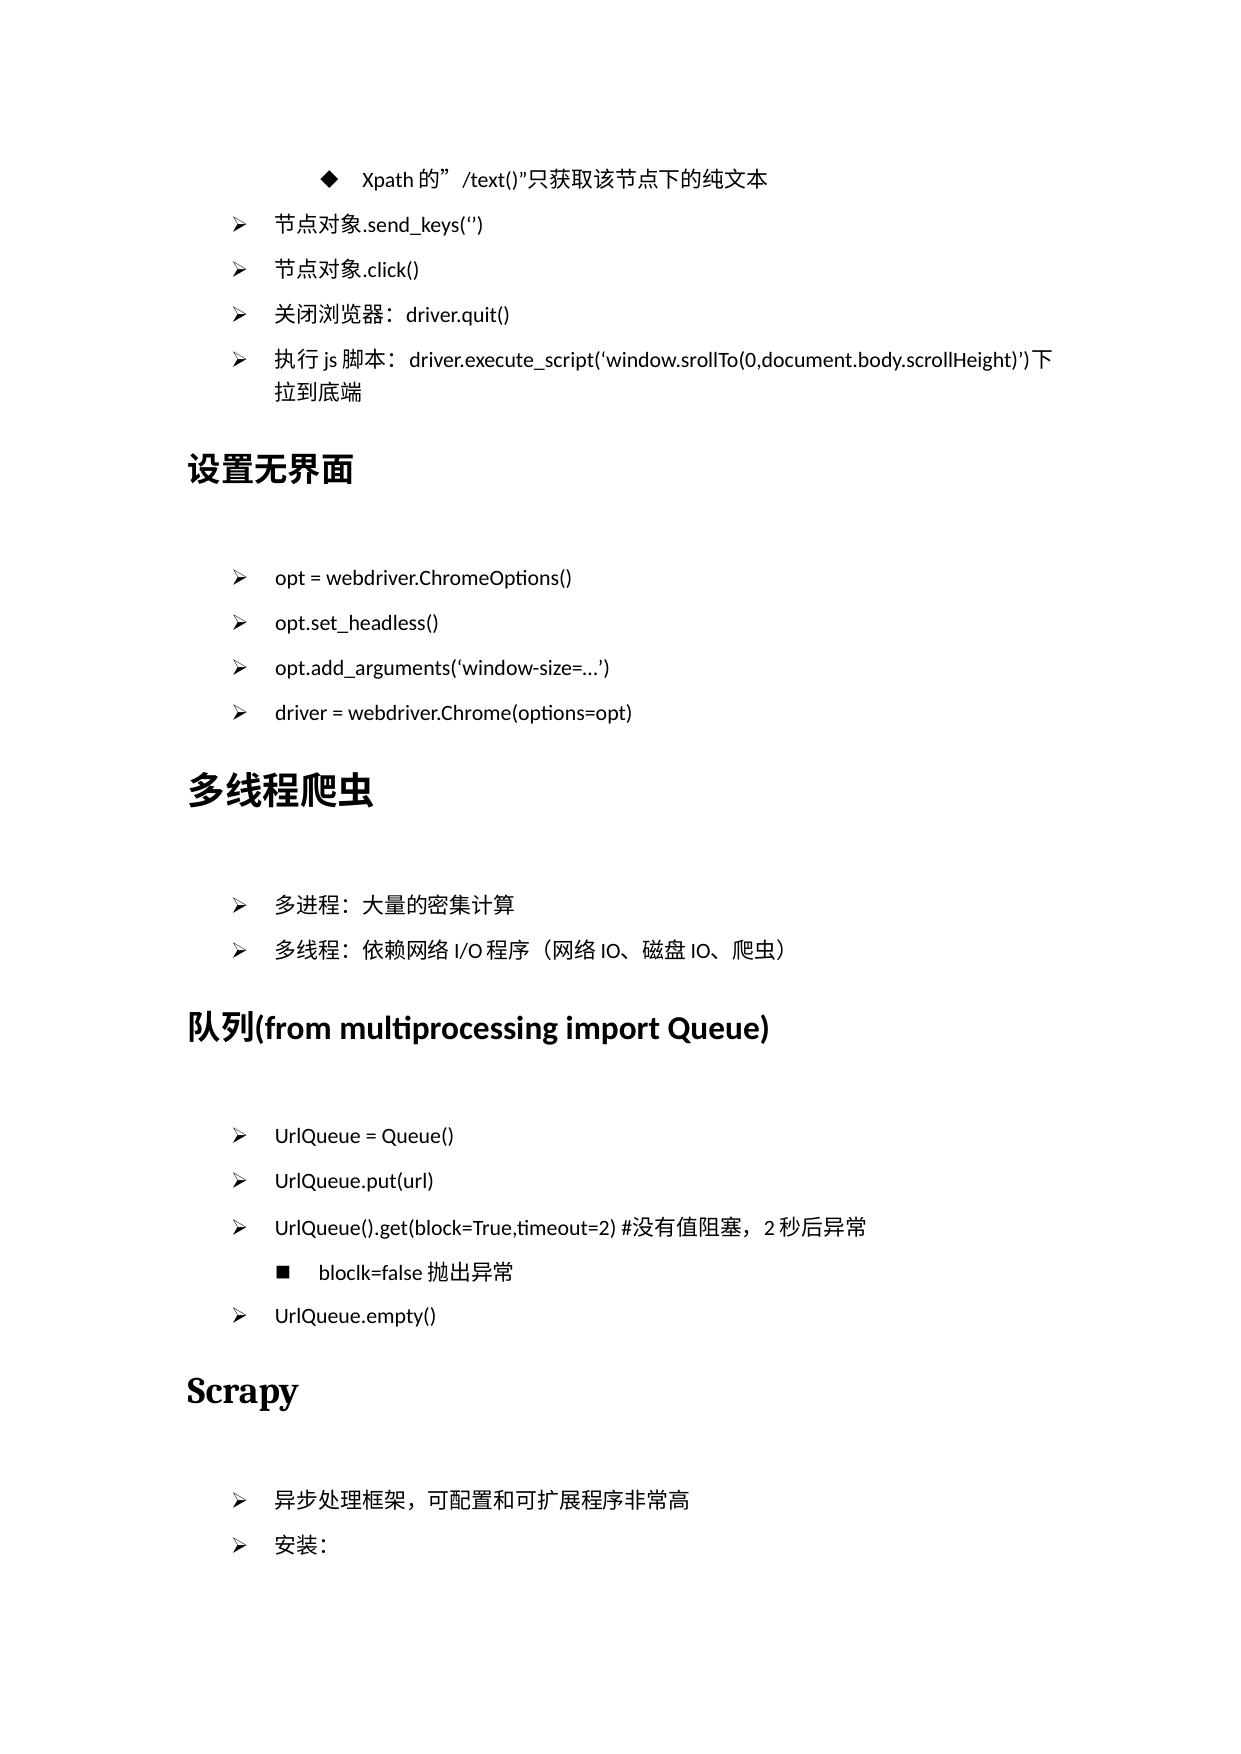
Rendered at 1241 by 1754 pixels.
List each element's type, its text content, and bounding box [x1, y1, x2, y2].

subtitle 多线程爬虫 [187, 756, 1053, 821]
list UrlQueue().get(block=True,timeout=2) #没有值阻塞，2秒后异常 [231, 1209, 1053, 1242]
list bloclk=false抛出异常 [274, 1254, 1053, 1287]
list opt.add_arguments(‘window-size=…’) [231, 651, 1053, 684]
list 异步处理框架，可配置和可扩展程序非常高 [231, 1482, 1053, 1515]
list 执行js脚本：driver.execute_script(‘window.srollTo(0,document.body.scrollHeight)’)下拉到底端 [231, 342, 1053, 407]
list opt = webdriver.ChromeOptions() [231, 561, 1053, 594]
subtitle 队列(from multiprocessing import Queue) [187, 992, 1053, 1057]
list driver = webdriver.Chrome(options=opt) [231, 696, 1053, 729]
list 多线程：依赖网络I/O程序（网络IO、磁盘IO、爬虫） [231, 932, 1053, 965]
list 节点对象.click() [231, 252, 1053, 284]
list 节点对象.send_keys(‘’) [231, 207, 1053, 239]
list Xpath的”/text()”只获取该节点下的纯文本 [318, 162, 1053, 194]
list 安装： [231, 1527, 1053, 1560]
list 关闭浏览器：driver.quit() [231, 297, 1053, 329]
subtitle 设置无界面 [187, 434, 1053, 499]
list 多进程：大量的密集计算 [231, 887, 1053, 920]
list UrlQueue.empty() [231, 1299, 1053, 1332]
list UrlQueue = Queue() [231, 1119, 1053, 1152]
subtitle Scrapy [187, 1359, 1053, 1424]
list UrlQueue.put(url) [231, 1164, 1053, 1197]
list opt.set_headless() [231, 606, 1053, 639]
